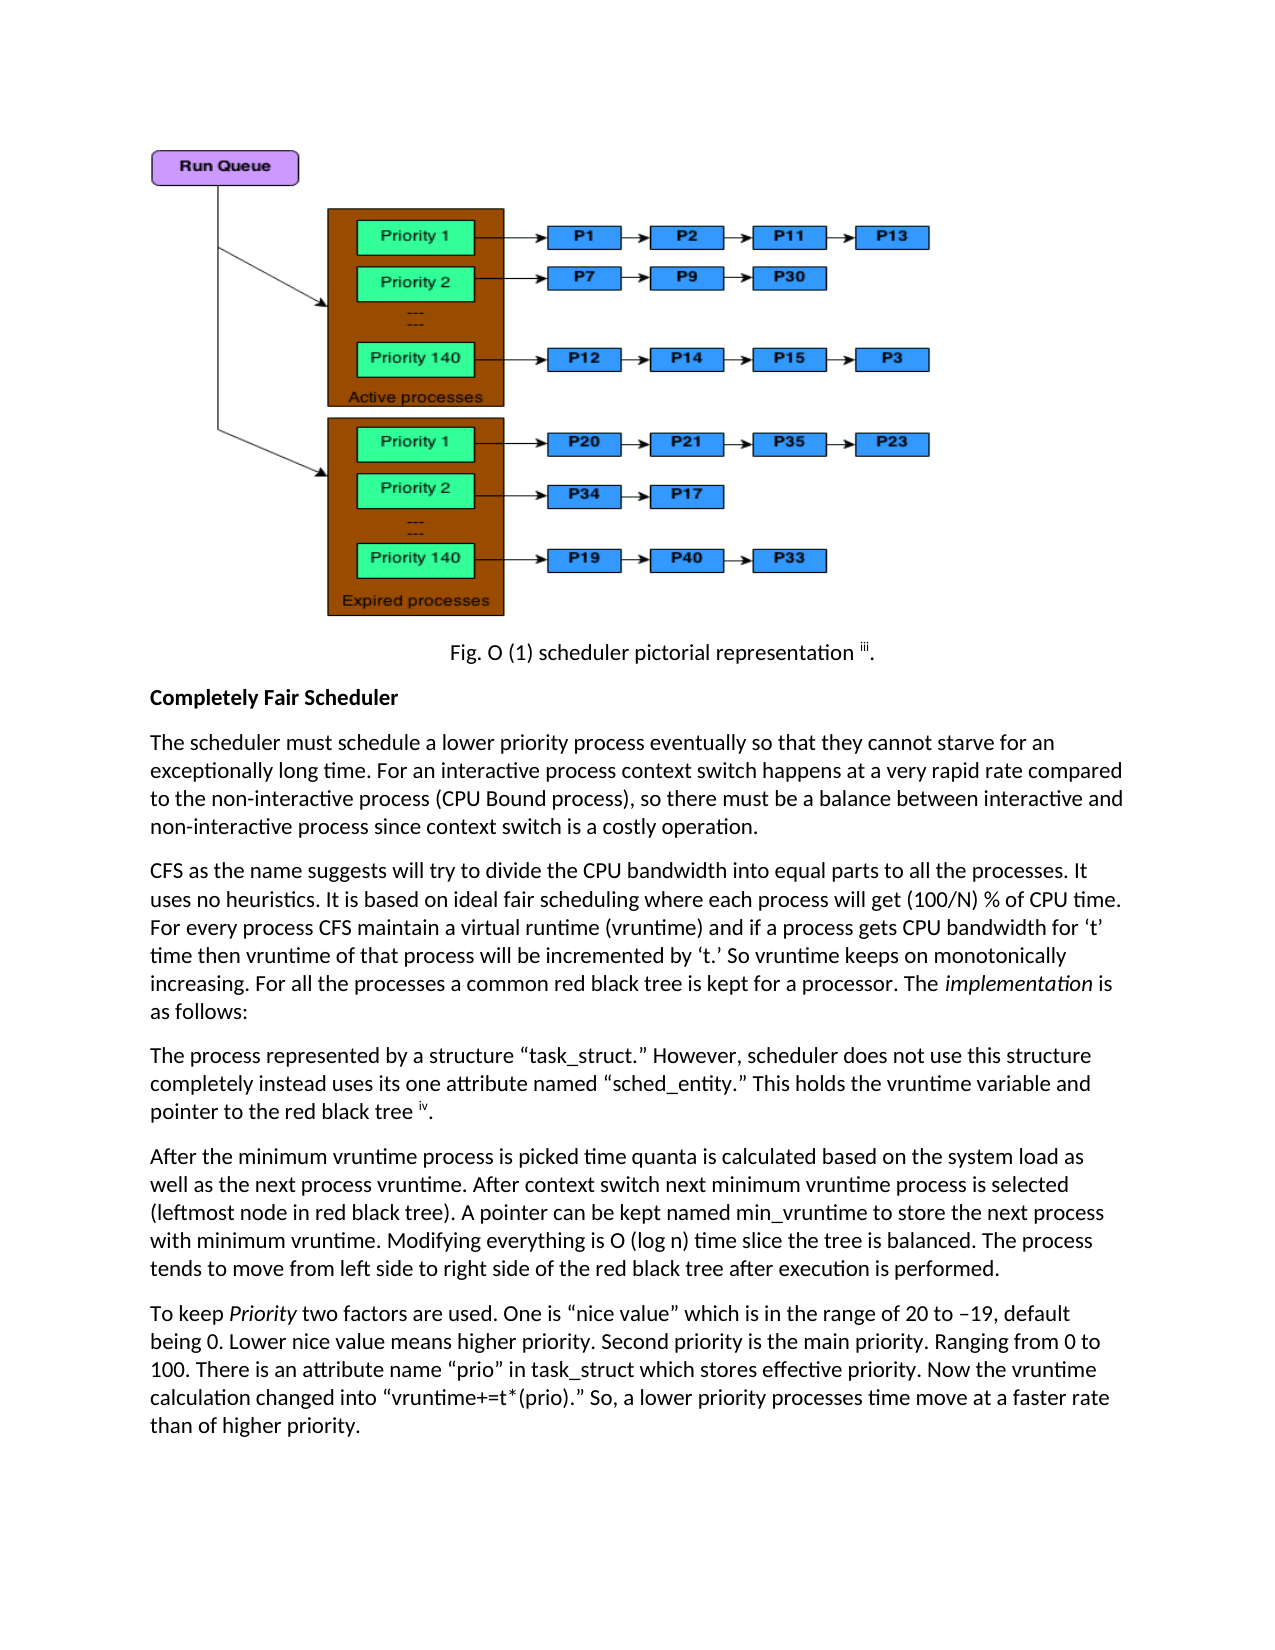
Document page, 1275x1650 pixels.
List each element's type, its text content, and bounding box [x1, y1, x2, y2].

text Completely Fair Scheduler [150, 683, 1125, 711]
text The scheduler must schedule a lower priority process eventually so that they cannot starve for an exceptionally long time. For an interactive process context switch happens at a very rapid rate compared to the non-interactive process (CPU Bound process), so there must be a balance between interactive and non-interactive process since context switch is a costly operation. [150, 728, 1125, 840]
text To keep Priority two factors are used. One is “nice value” which is in the range of 20 to –19, default being 0. Lower nice value means higher priority. Second priority is the main priority. Ranging from 0 to 100. There is an attribute name “prio” in task_struct which stores effective priority. Now the vruntime calculation changed into “vruntime+=t*(prio).” So, a lower priority processes time move at a faster rate than of higher priority. [150, 1299, 1125, 1439]
text CFS as the name suggests will try to divide the CPU bandwidth into equal parts to all the processes. It uses no heuristics. It is based on ideal fair scheduling where each process will get (100/N) % of CPU time. For every process CFS maintain a virtual runtime (vruntime) and if a process gets CPU bandwidth for ‘t’ time then vruntime of that process will be incremented by ‘t.’ So vruntime keeps on monotonically increasing. For all the processes a common red black tree is kept for a processor. The implementation is as follows: [150, 857, 1125, 1025]
text After the minimum vruntime process is picked time quanta is calculated based on the system load as well as the next process vruntime. After context switch next minimum vruntime process is selected (leftmost node in red black tree). A pointer can be kept named min_vruntime to store the next process with minimum vruntime. Modifying everything is O (log n) time slice the tree is balanced. The process tends to move from left side to right side of the red black tree after execution is performed. [150, 1142, 1125, 1282]
text Fig. O (1) scheduler pictorial representation . [375, 638, 1125, 667]
picture [150, 150, 933, 622]
text The process represented by a structure “task_struct.” However, scheduler does not use this structure completely instead uses its one attribute named “sched_entity.” This holds the vruntime variable and pointer to the red black tree . [150, 1041, 1125, 1126]
